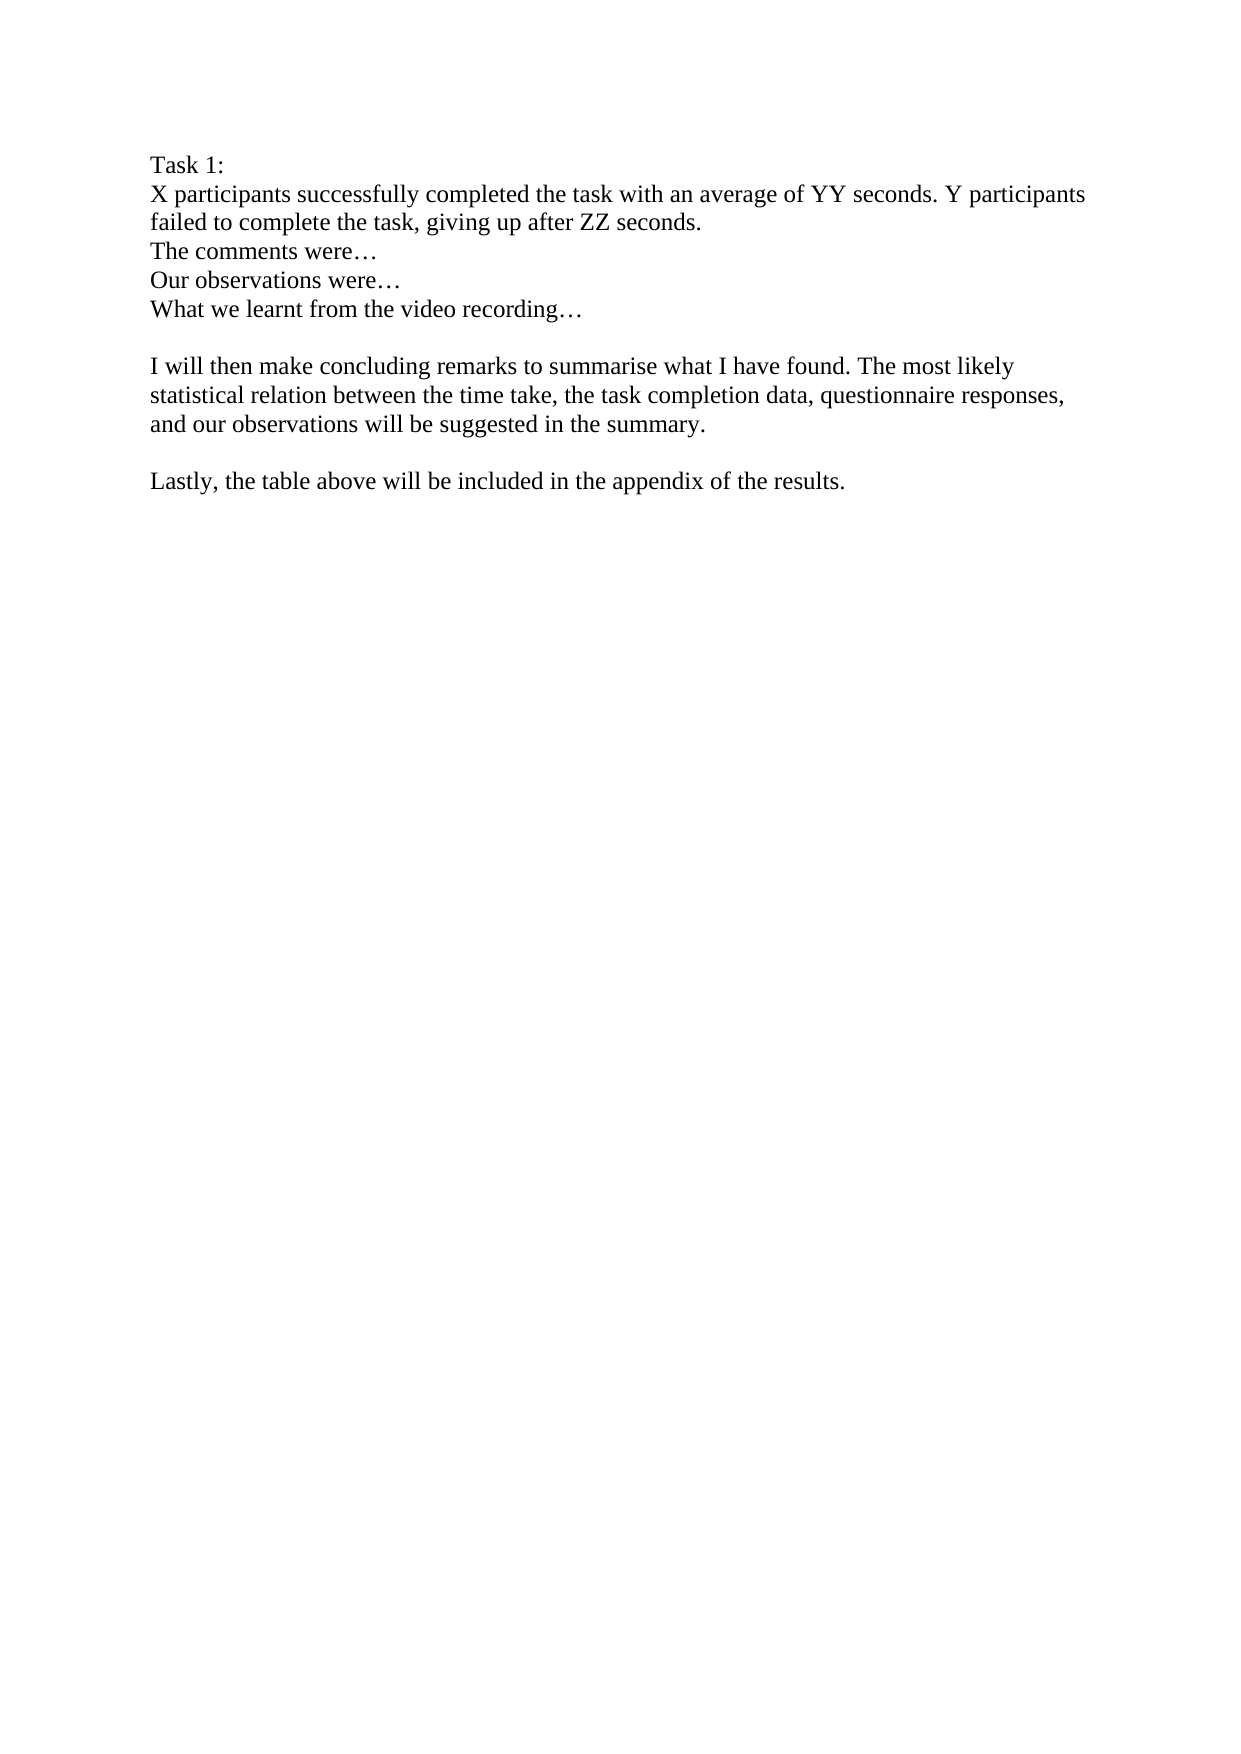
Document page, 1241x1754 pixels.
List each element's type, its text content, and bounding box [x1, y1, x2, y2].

text X participants successfully completed the task with an average of YY seconds. Y participants failed to complete the task, giving up after ZZ seconds. [150, 179, 1090, 236]
text What we learnt from the video recording… [150, 294, 1090, 322]
text Lastly, the table above will be included in the appendix of the results. [150, 466, 1090, 495]
text The comments were… [150, 236, 1090, 265]
text Our observations were… [150, 265, 1090, 294]
text Task 1: [150, 150, 1090, 179]
text I will then make concluding remarks to summarise what I have found. The most likely statistical relation between the time take, the task completion data, questionnaire responses, and our observations will be suggested in the summary. [150, 351, 1090, 437]
